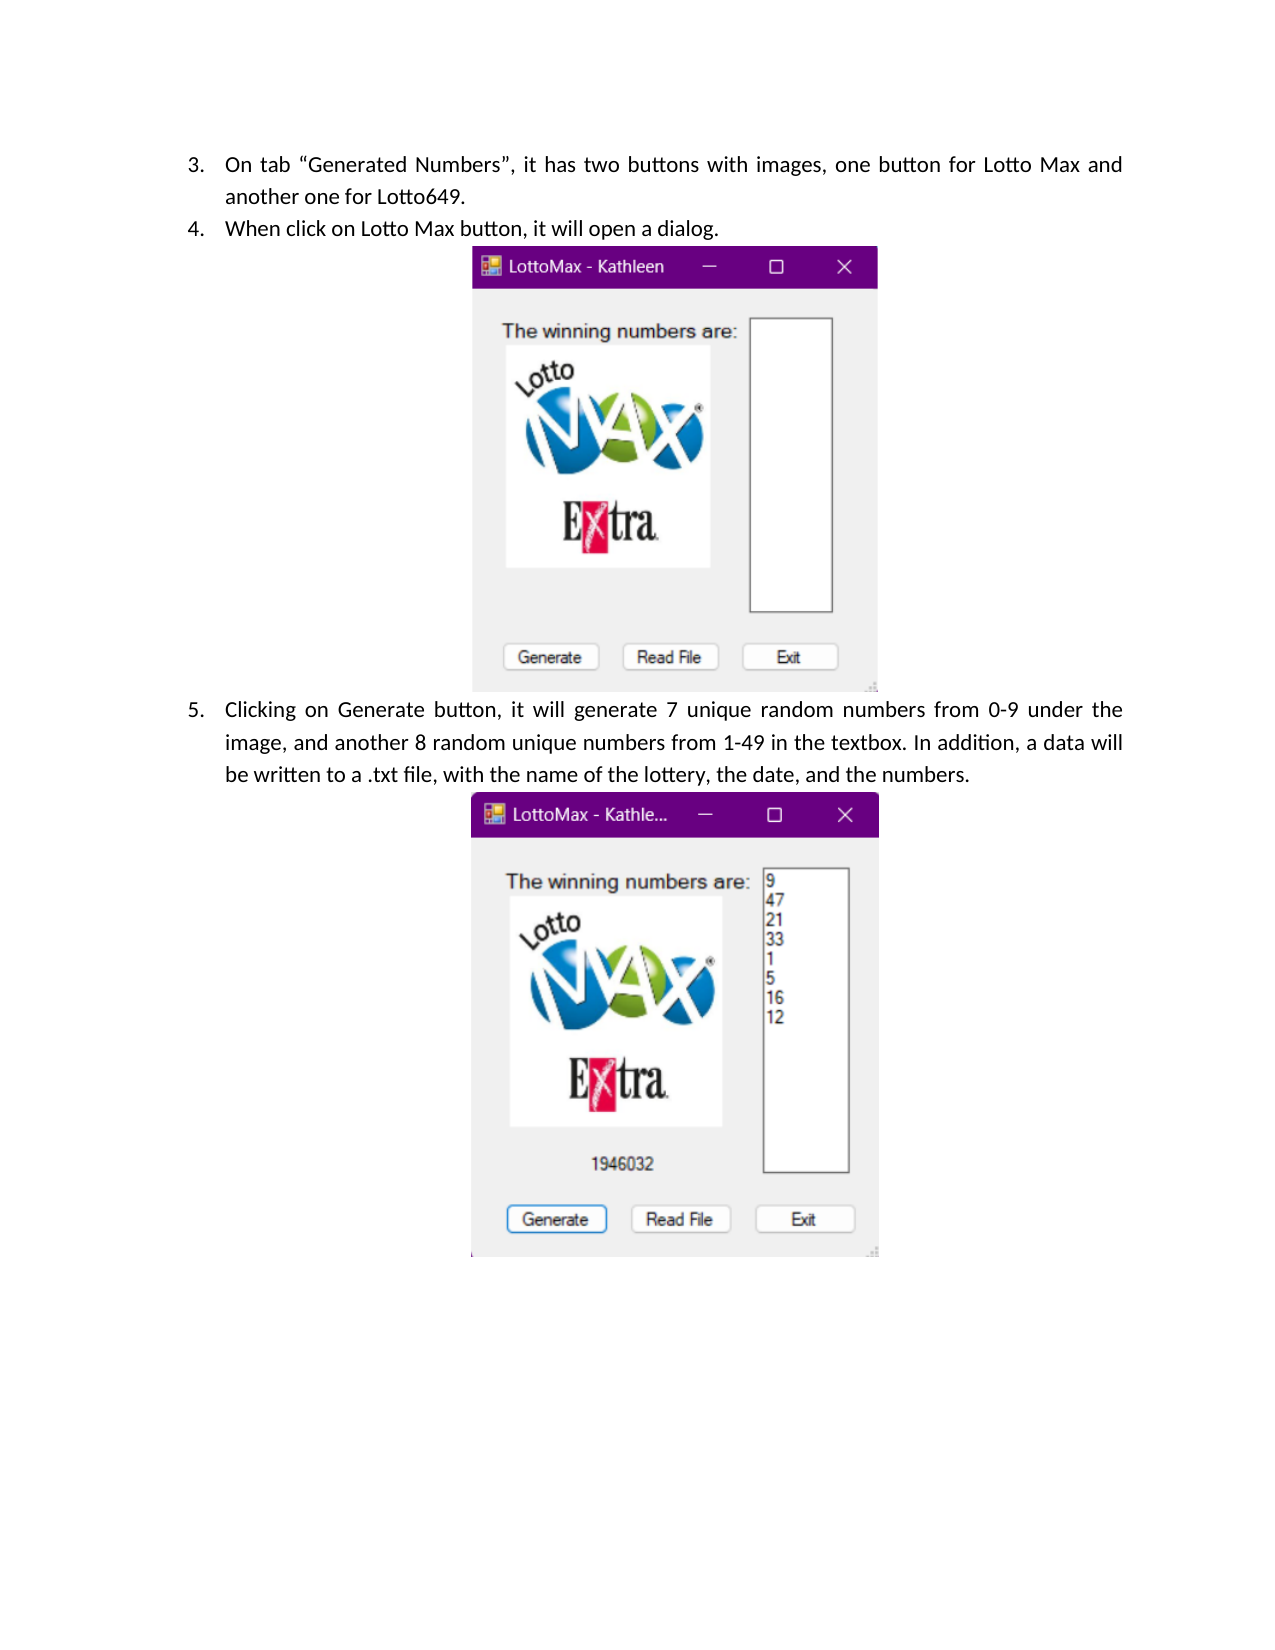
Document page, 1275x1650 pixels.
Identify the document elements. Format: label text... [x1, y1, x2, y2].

list When click on Lotto Max button, it will open a dialog. [187, 214, 1125, 242]
list Clicking on Generate button, it will generate 7 unique random numbers from 0-9 under the image, and another 8 random unique numbers from 1-49 in the textbox. In addition, a data will be written to a .txt file, with the name of the lottery, the date, and the numbers. [187, 696, 1125, 788]
picture [471, 792, 879, 1257]
picture [472, 246, 878, 692]
list On tab “Generated Numbers”, it has two buttons with images, one button for Lotto Max and another one for Lotto649. [187, 150, 1125, 210]
